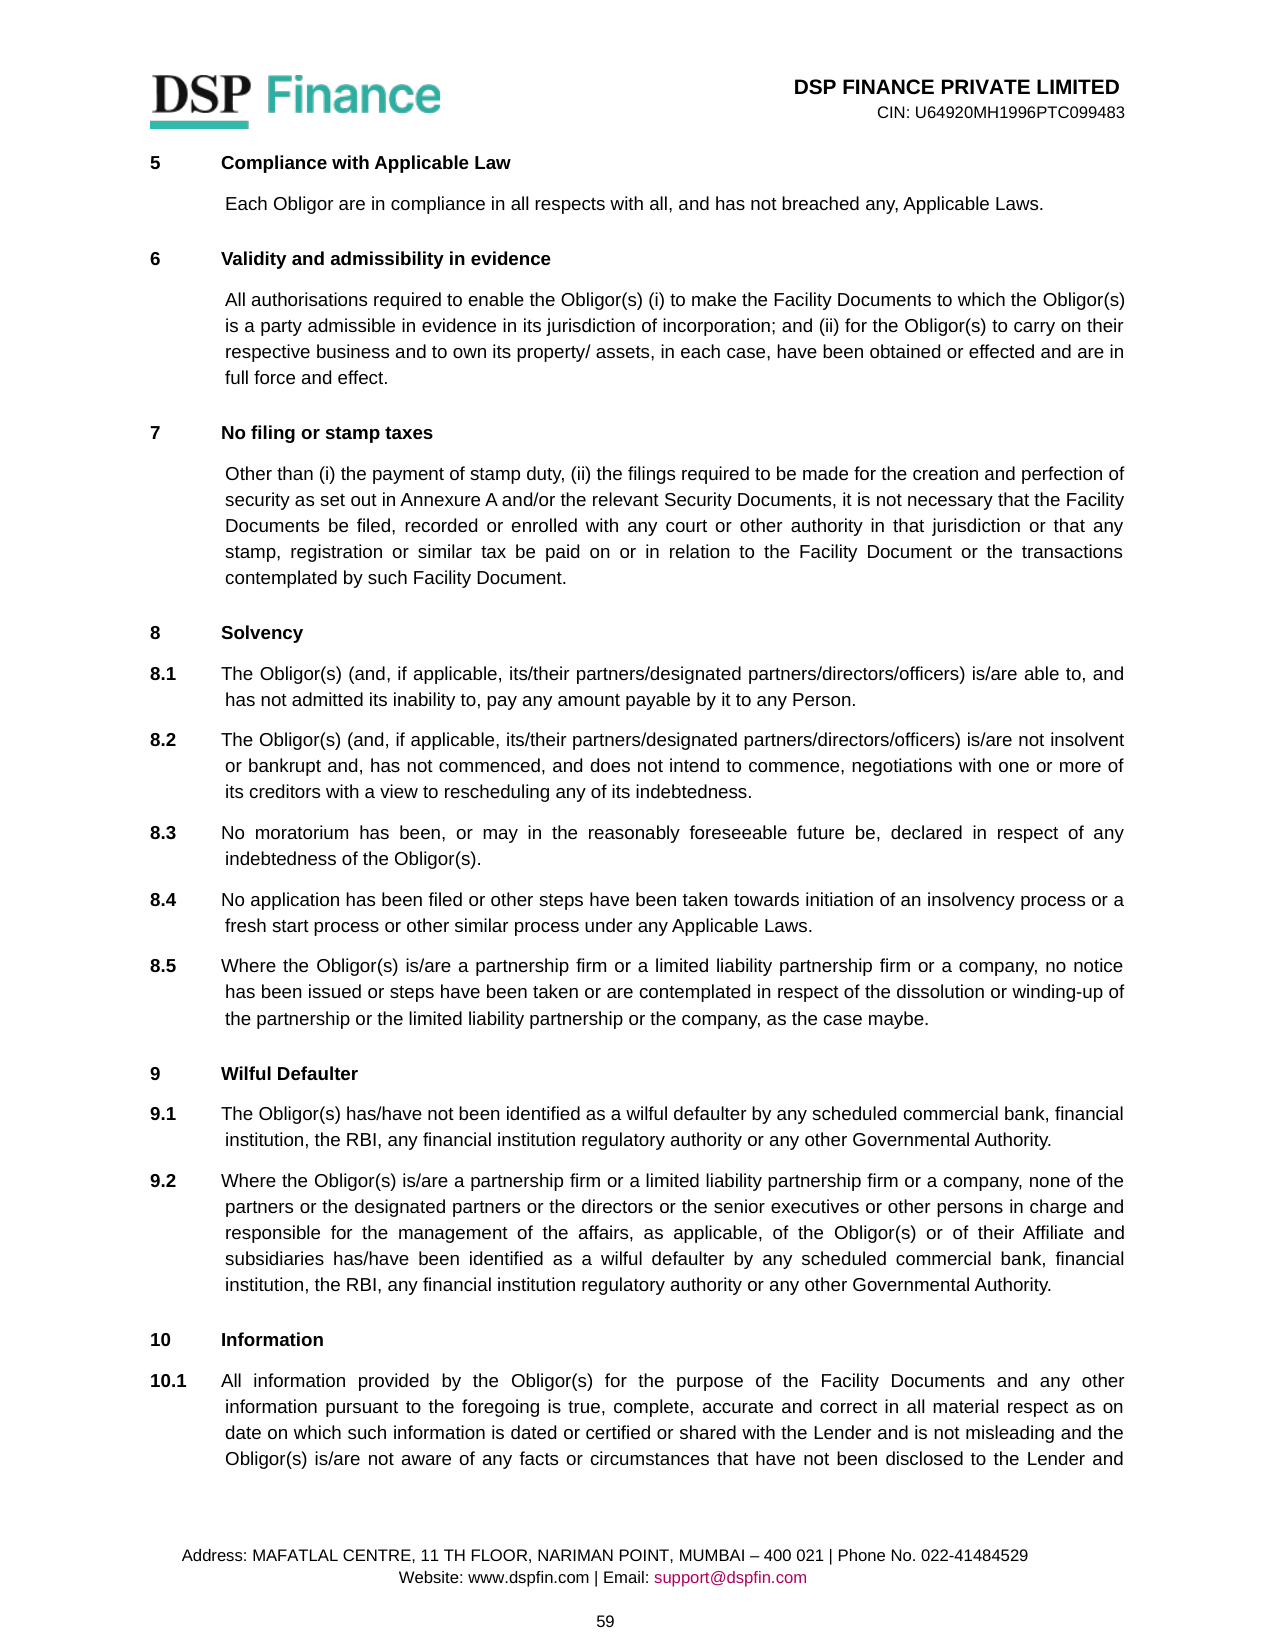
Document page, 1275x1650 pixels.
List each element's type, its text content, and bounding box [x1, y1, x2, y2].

list Each Obligor are in compliance in all respects with all, and has not breached any, Applicable Laws. [225, 193, 1125, 214]
list Solvency [150, 622, 1125, 643]
text The Obligor(s) (and, if applicable, its/their partners/designated partners/directors/officers) is/are able to, and has not admitted its inability to, pay any amount payable by it to any Person. [150, 663, 1125, 710]
list Information [150, 1329, 1125, 1351]
text No application has been filed or other steps have been taken towards initiation of an insolvency process or a fresh start process or other similar process under any Applicable Laws. [150, 889, 1125, 936]
text No moratorium has been, or may in the reasonably foreseeable future be, declared in respect of any indebtedness of the Obligor(s). [150, 822, 1125, 869]
list No filing or stamp taxes [150, 422, 1125, 443]
text Where the Obligor(s) is/are a partnership firm or a limited liability partnership firm or a company, none of the partners or the designated partners or the directors or the senior executives or other persons in charge and responsible for the management of the affairs, as applicable, of the Obligor(s) or of their Affiliate and subsidiaries has/have been identified as a wilful defaulter by any scheduled commercial bank, financial institution, the RBI, any financial institution regulatory authority or any other Governmental Authority. [150, 1170, 1125, 1296]
list Compliance with Applicable Law [150, 152, 1125, 174]
text The Obligor(s) (and, if applicable, its/their partners/designated partners/directors/officers) is/are not insolvent or bankrupt and, has not commenced, and does not intend to commence, negotiations with one or more of its creditors with a view to rescheduling any of its indebtedness. [150, 729, 1125, 803]
text The Obligor(s) has/have not been identified as a wilful defaulter by any scheduled commercial bank, financial institution, the RBI, any financial institution regulatory authority or any other Governmental Authority. [150, 1103, 1125, 1151]
picture [150, 75, 441, 129]
list Validity and admissibility in evidence [150, 248, 1125, 269]
list Wilful Defaulter [150, 1063, 1125, 1084]
text Where the Obligor(s) is/are a partnership firm or a limited liability partnership firm or a company, no notice has been issued or steps have been taken or are contemplated in respect of the dissolution or winding-up of the partnership or the limited liability partnership or the company, as the case maybe. [150, 955, 1125, 1029]
list All authorisations required to enable the Obligor(s) (i) to make the Facility Documents to which the Obligor(s) is a party admissible in evidence in its jurisdiction of incorporation; and (ii) for the Obligor(s) to carry on their respective business and to own its property/ assets, in each case, have been obtained or effected and are in full force and effect. [225, 289, 1125, 388]
list Other than (i) the payment of stamp duty, (ii) the filings required to be made for the creation and perfection of security as set out in Annexure A and/or the relevant Security Documents, it is not necessary that the Facility Documents be filed, recorded or enrolled with any court or other authority in that jurisdiction or that any stamp, registration or similar tax be paid on or in relation to the Facility Document or the transactions contemplated by such Facility Document. [225, 463, 1125, 588]
